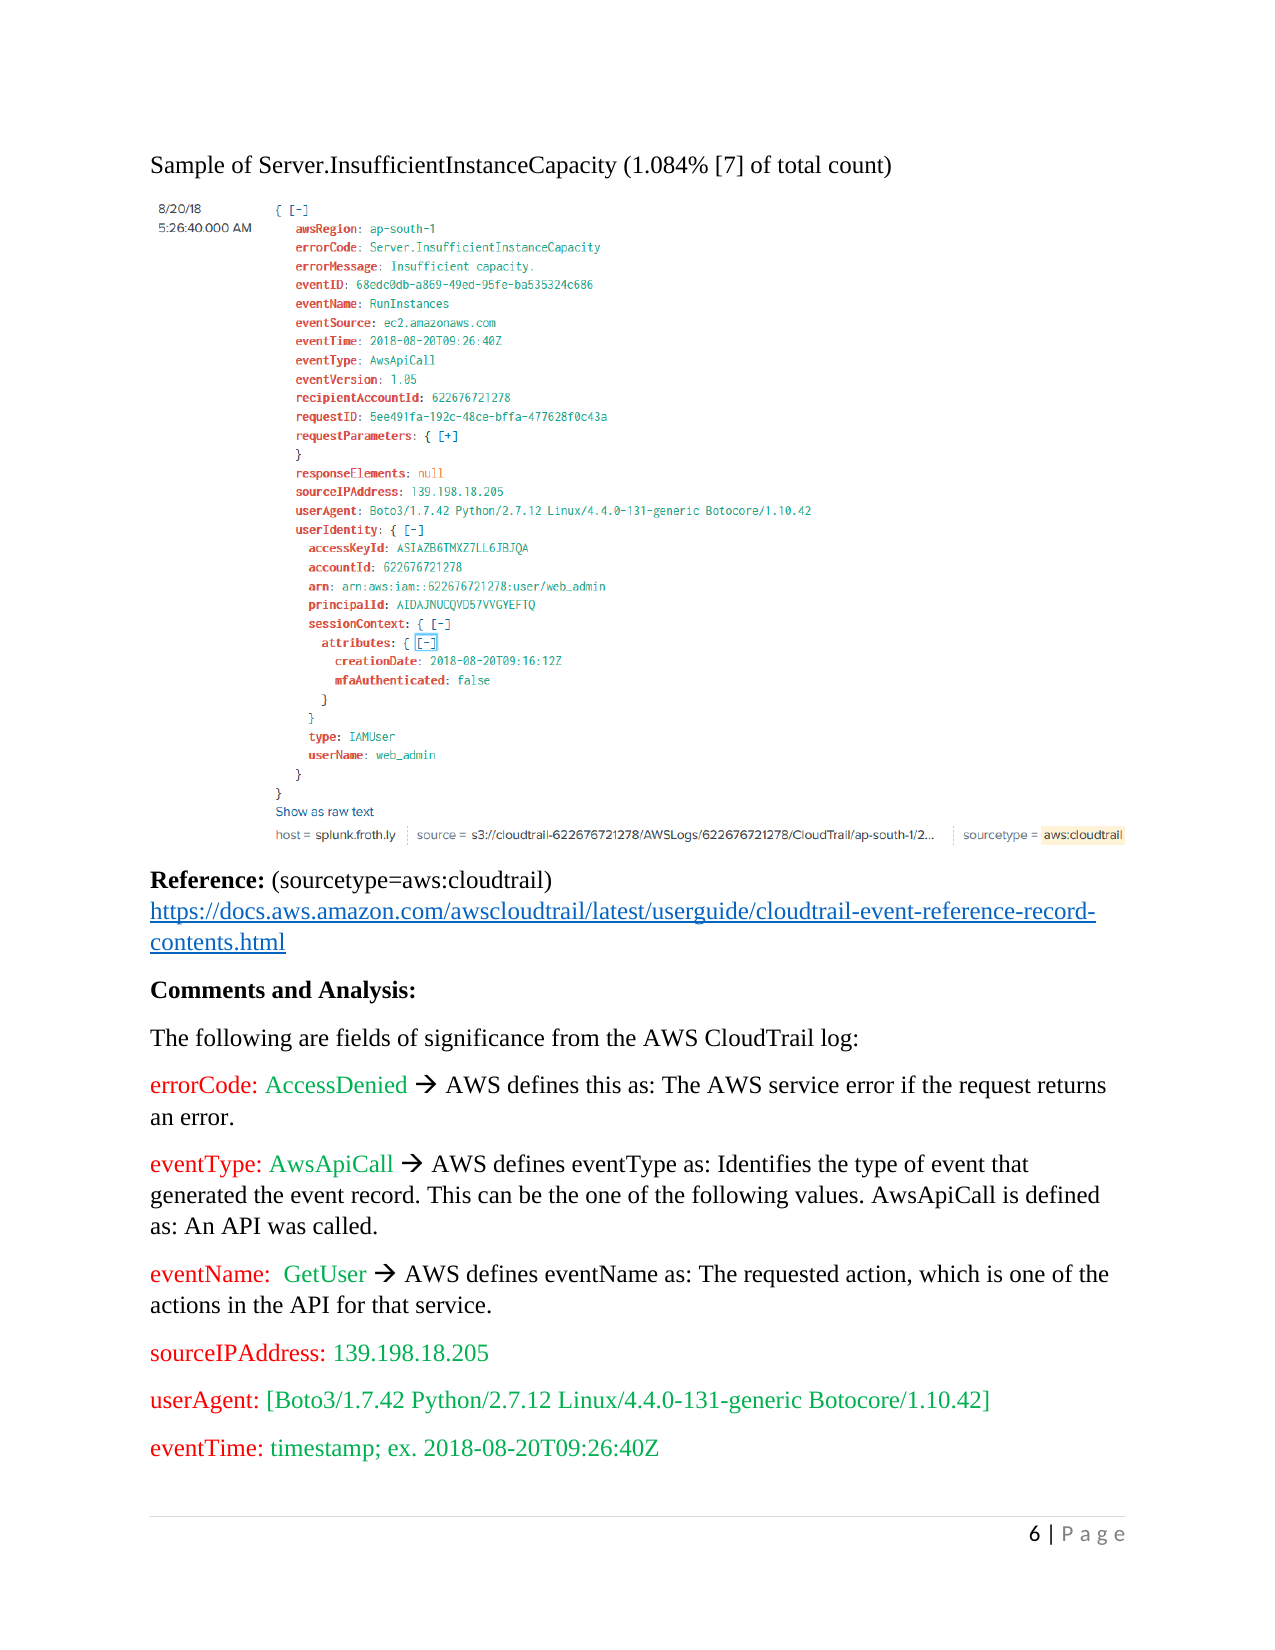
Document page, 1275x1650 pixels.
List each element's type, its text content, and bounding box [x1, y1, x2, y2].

text Sample of Server.InsufficientInstanceCapacity (1.084% [7] of total count) [150, 150, 1125, 179]
text userAgent: [Boto3/1.7.42 Python/2.7.12 Linux/4.4.0-131-generic Botocore/1.10.42] [150, 1386, 1125, 1414]
text sourceIPAddress: 139.198.18.205 [150, 1338, 1125, 1367]
text eventName: GetUser AWS defines eventName as: The requested action, which is one of the actions in the API for that service. [150, 1259, 1125, 1319]
text Reference: (sourcetype=aws:cloudtrail) https://docs.aws.amazon.com/awscloudtrail/latest/userguide/cloudtrail-event-reference-record-contents.html [150, 865, 1125, 956]
text The following are fields of significance from the AWS CloudTrail log: [150, 1023, 1125, 1052]
text errorCode: AccessDenied AWS defines this as: The AWS service error if the request returns an error. [150, 1071, 1125, 1130]
text eventType: AwsApiCall AWS defines eventType as: Identifies the type of event that generated the event record. This can be the one of the following values. AwsApiCall is defined as: An API was called. [150, 1149, 1125, 1240]
text Comments and Analysis: [150, 975, 1125, 1004]
text eventTime: timestamp; ex. 2018-08-20T09:26:40Z [150, 1433, 1125, 1462]
